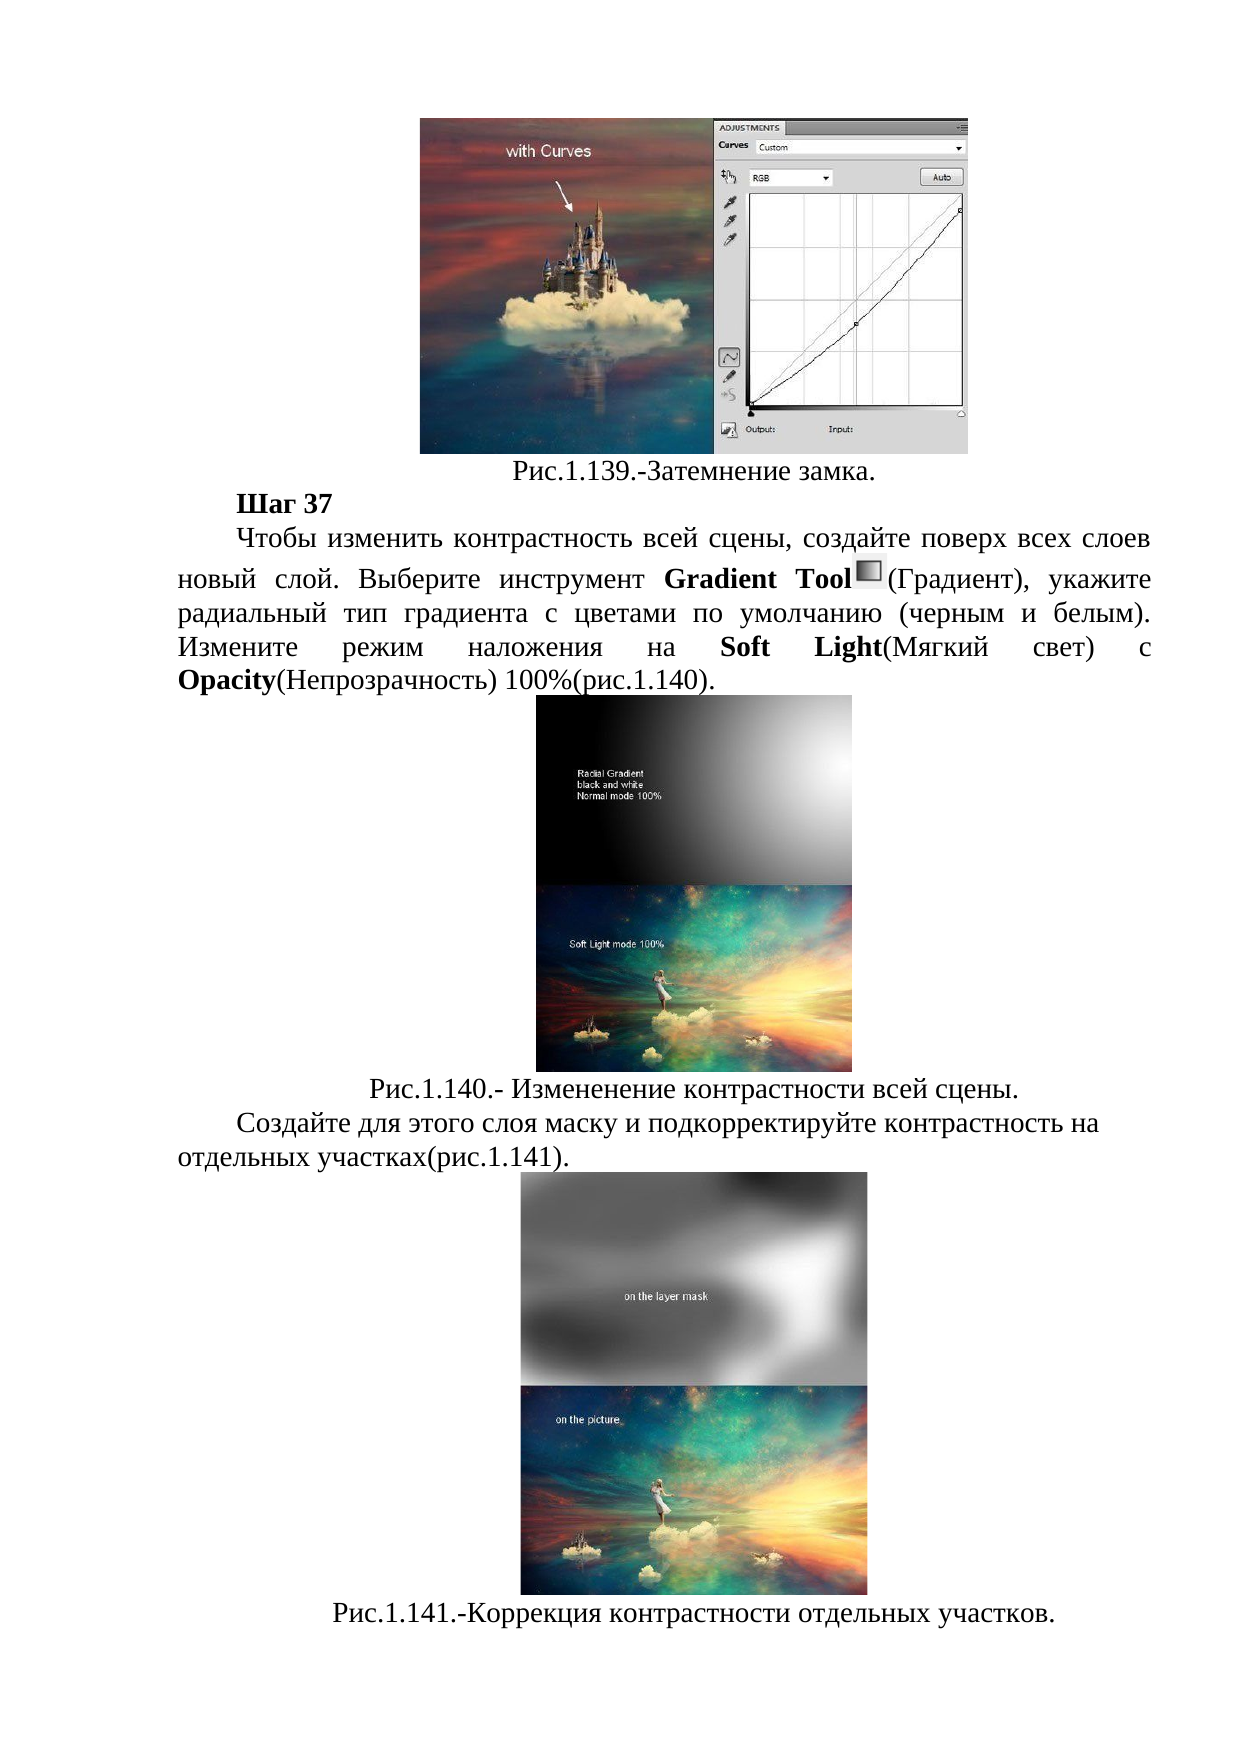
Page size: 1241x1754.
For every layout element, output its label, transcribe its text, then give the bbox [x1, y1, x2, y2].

text Рис.1.139.-Затемнение замка. [177, 453, 1152, 487]
picture [419, 118, 968, 454]
picture [520, 1172, 868, 1595]
text Чтобы изменить контрастность всей сцены, создайте поверх всех слоев новый слой. Выберите инструмент Gradient Tool(Градиент), укажите радиальный тип градиента с цветами по умолчанию (черным и белым). Измените режим наложения на Soft Light(Мягкий свет) с Opacity(Непрозрачность) 100%(рис.1.140). [177, 520, 1152, 696]
picture [536, 695, 852, 1072]
text Рис.1.141.-Коррекция контрастности отдельных участков. [177, 1595, 1152, 1628]
text Шаг 37 [177, 487, 1152, 520]
text Создайте для этого слоя маску и подкорректируйте контрастность на отдельных участках(рис.1.141). [177, 1105, 1152, 1172]
picture [852, 553, 888, 589]
text Рис.1.140.- Измененение контрастности всей сцены. [177, 1072, 1152, 1105]
